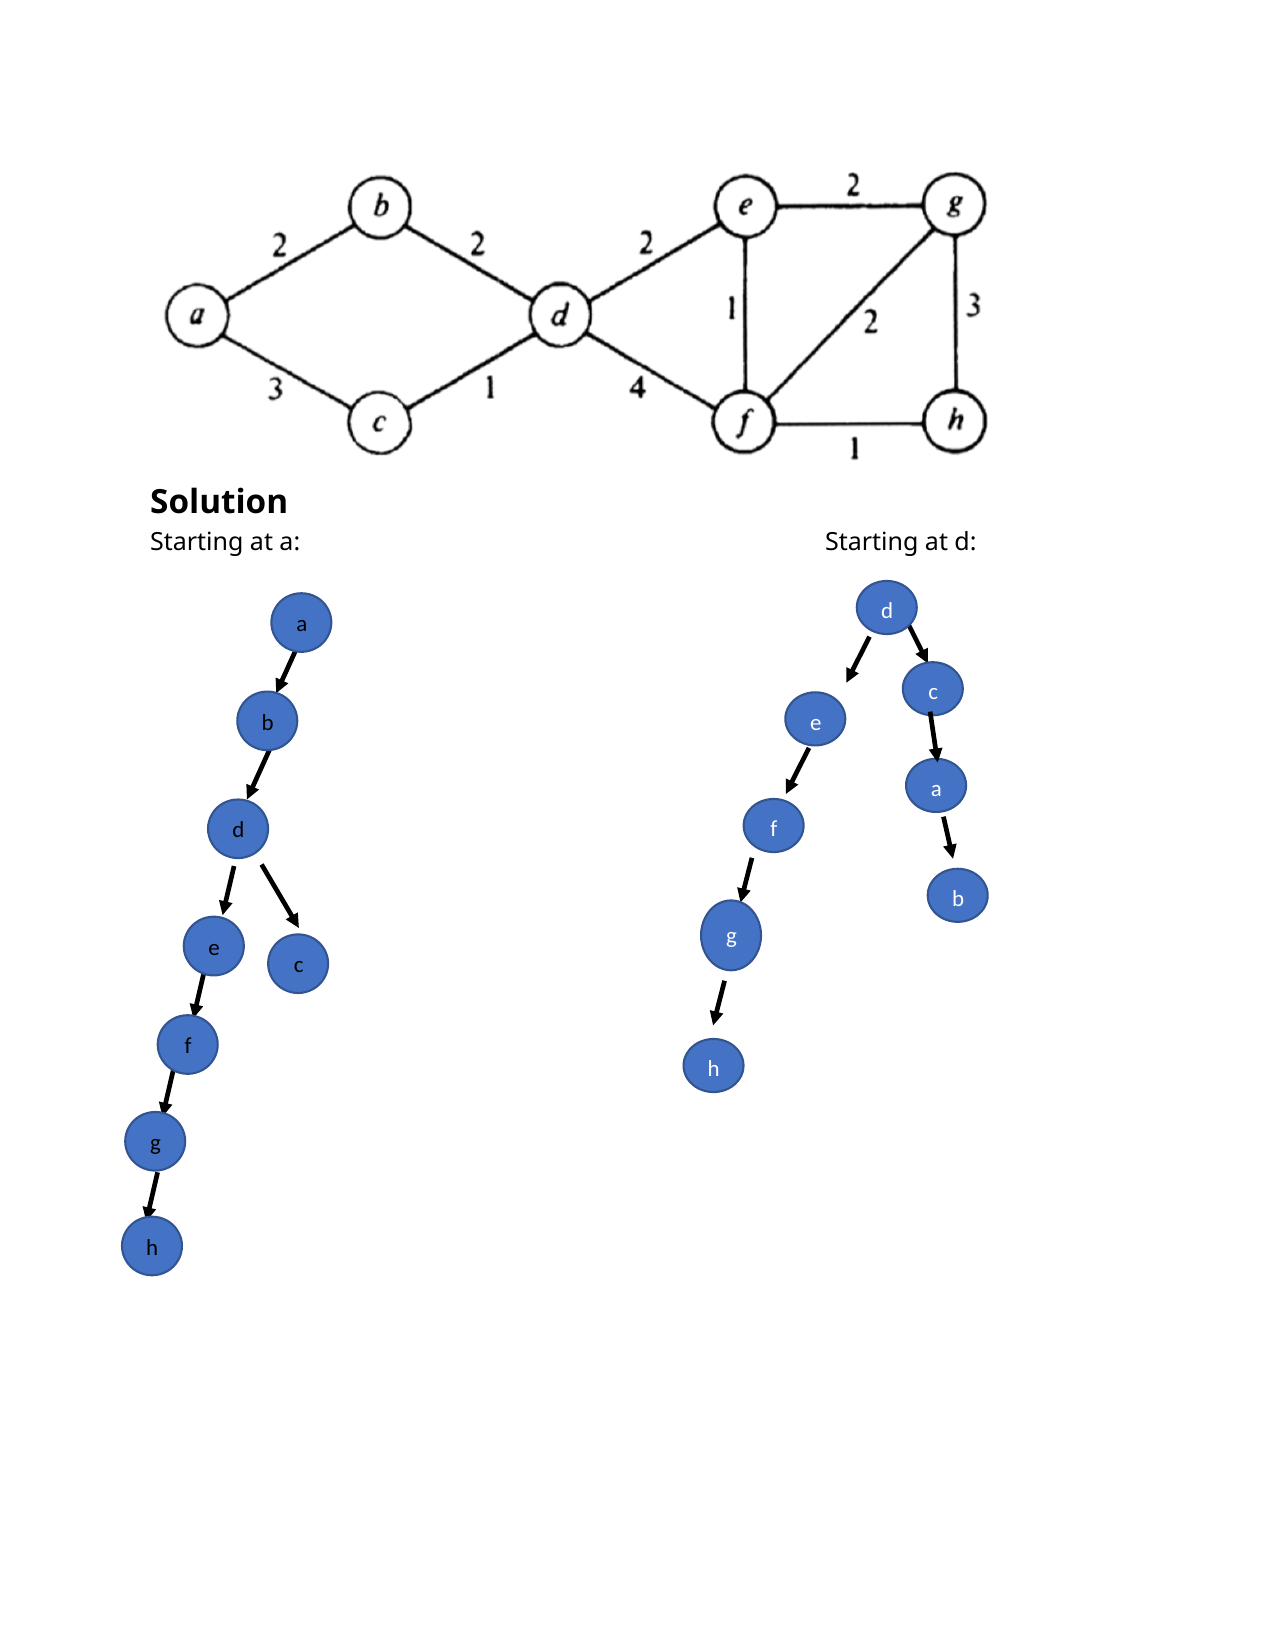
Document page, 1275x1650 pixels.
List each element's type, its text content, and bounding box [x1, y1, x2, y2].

text Starting at a: Starting at d: [150, 524, 1125, 558]
picture [150, 150, 1014, 479]
text Solution [150, 478, 1125, 524]
